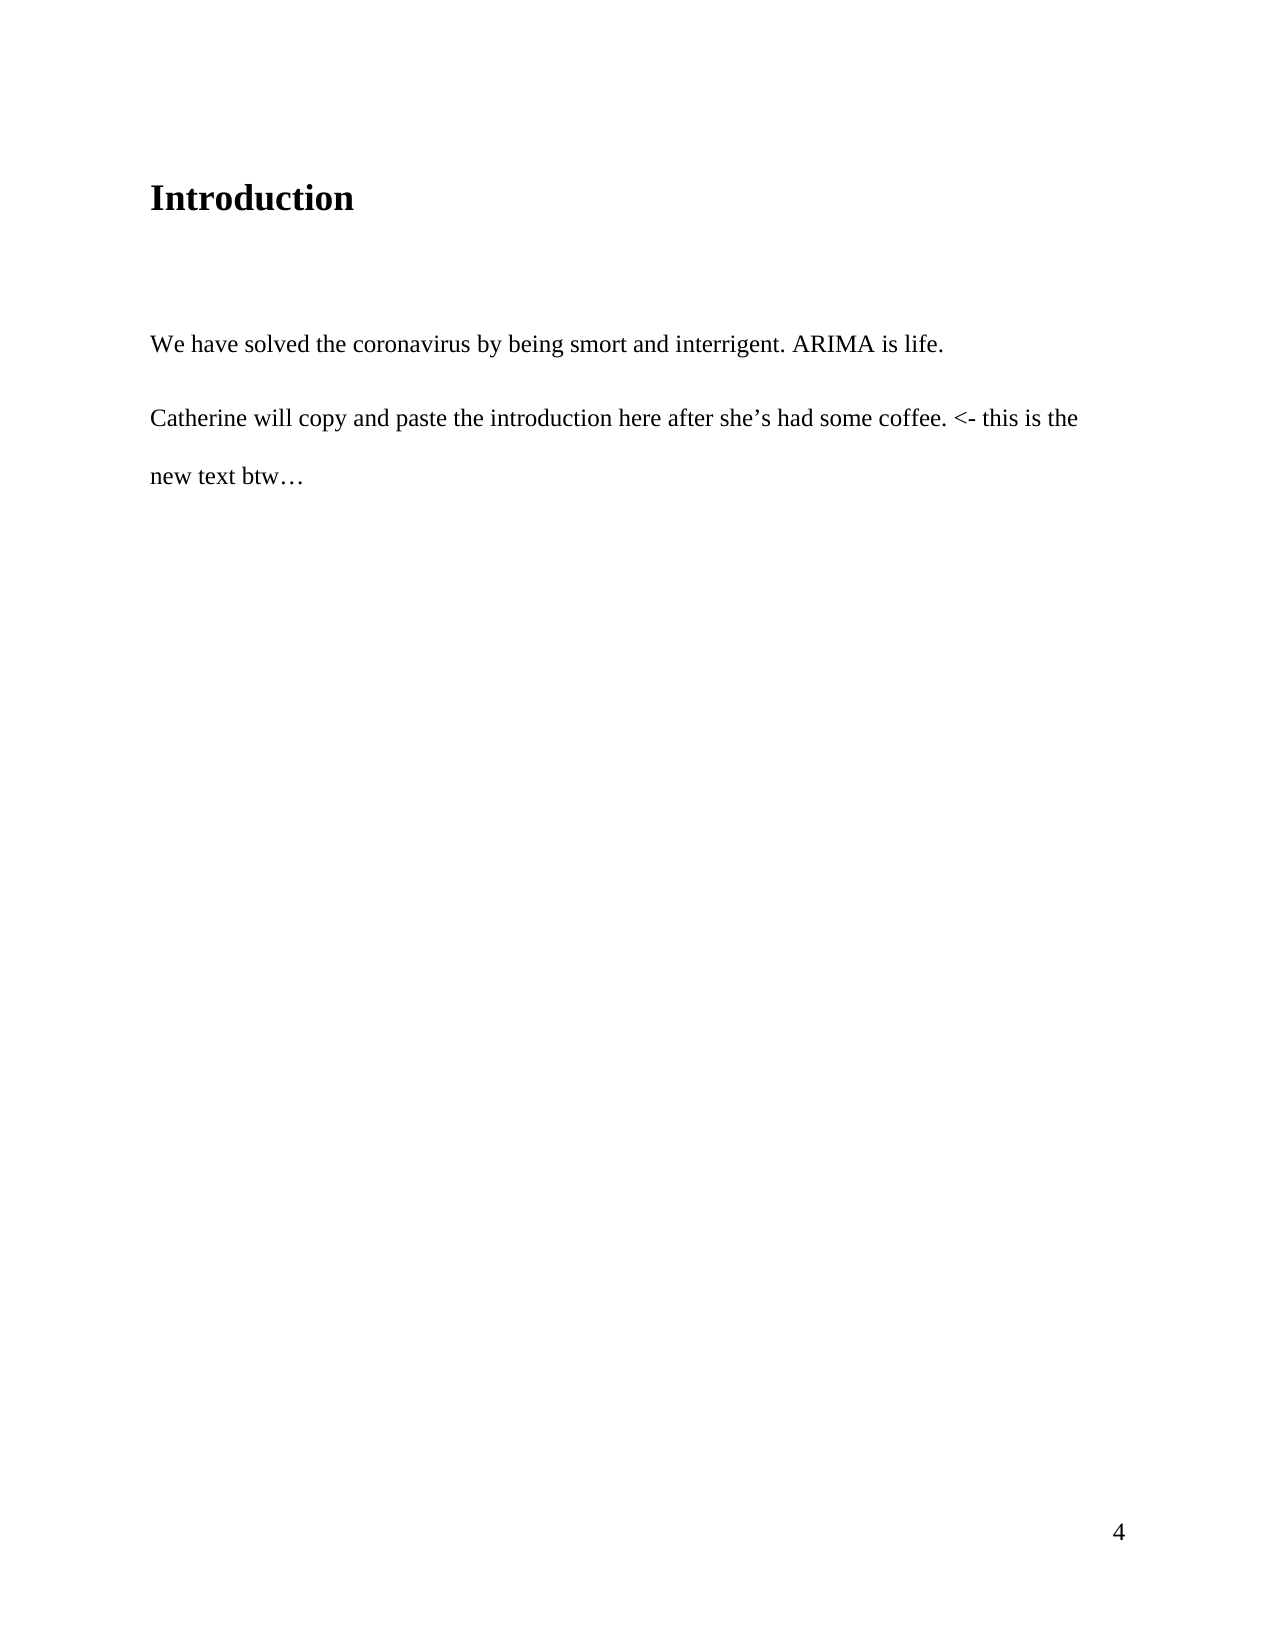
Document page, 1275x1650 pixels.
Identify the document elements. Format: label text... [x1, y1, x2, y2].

subtitle Introduction [150, 175, 1125, 218]
text We have solved the coronavirus by being smort and interrigent. ARIMA is life. [150, 329, 1125, 358]
text Catherine will copy and paste the introduction here after she’s had some coffee. <- this is the new text btw… [150, 403, 1125, 490]
